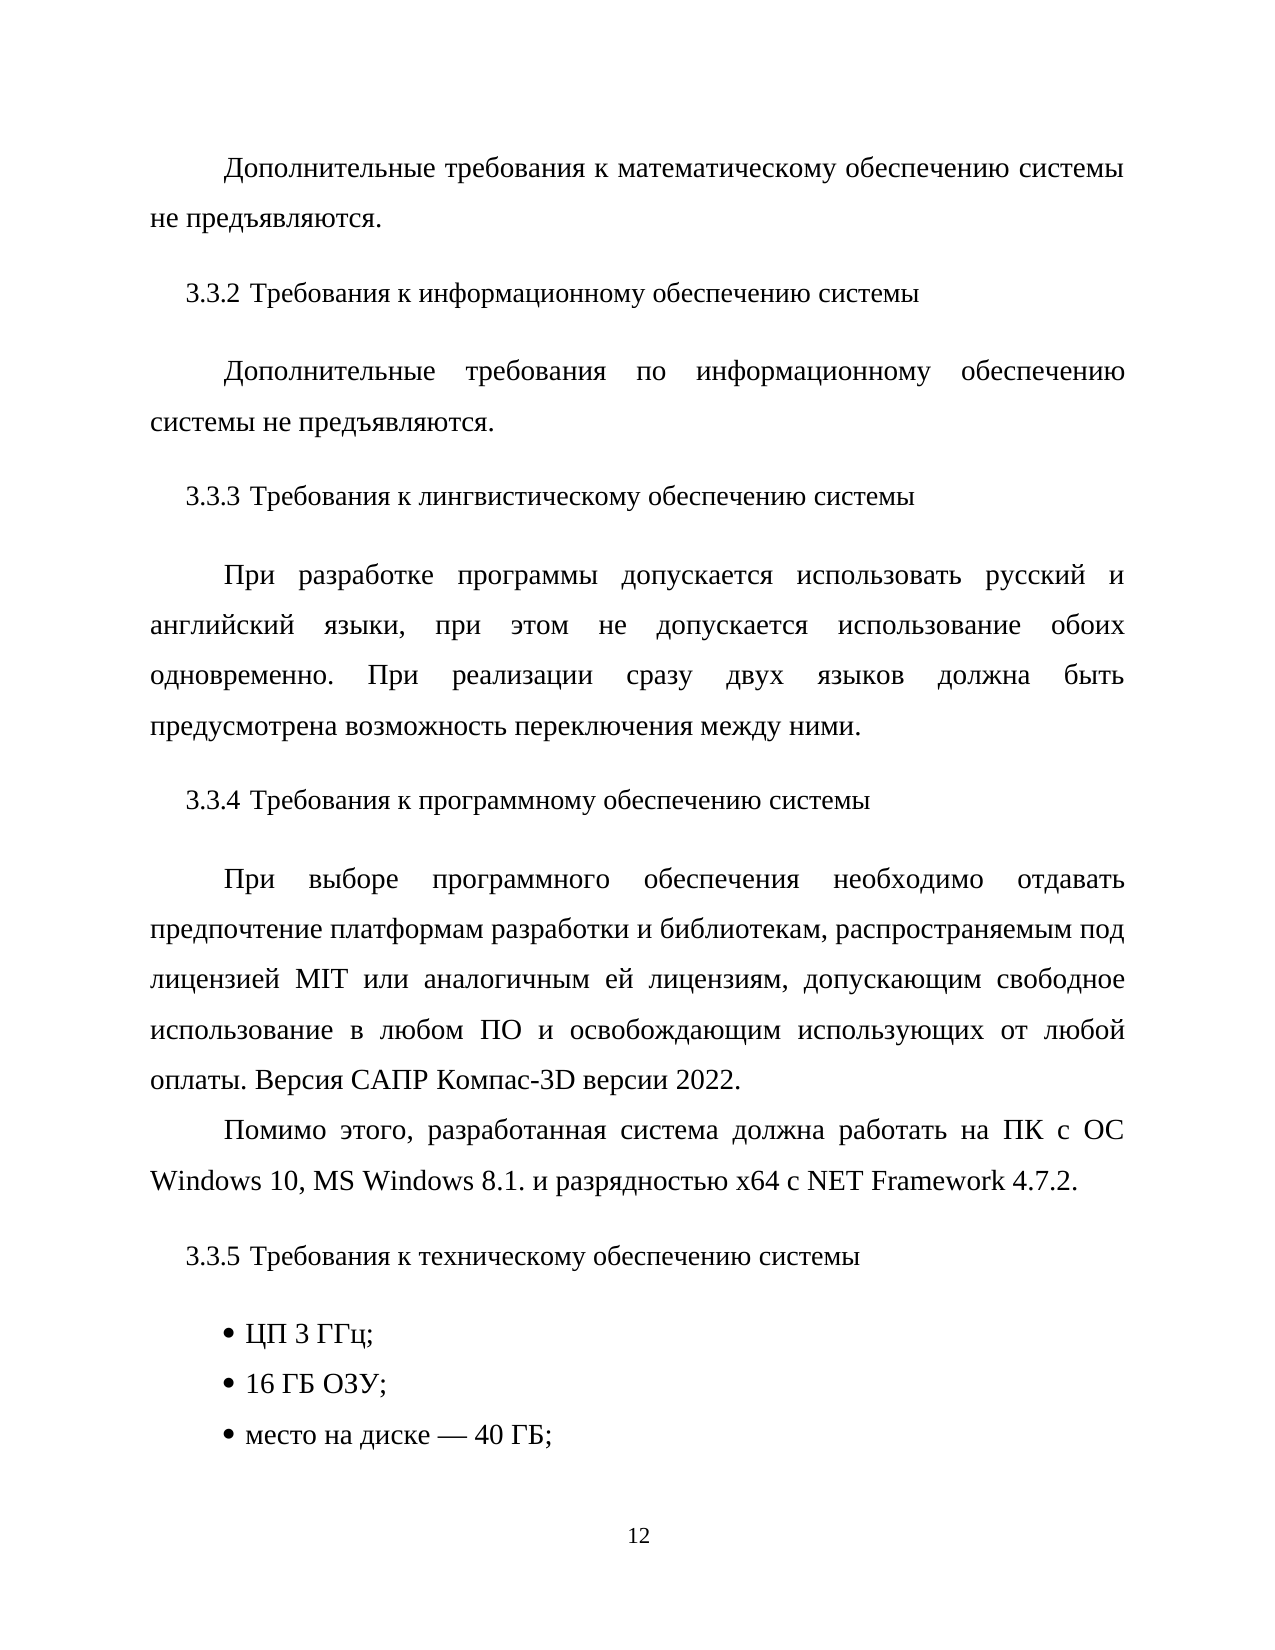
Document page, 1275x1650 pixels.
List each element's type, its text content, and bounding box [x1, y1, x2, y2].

text Дополнительные требования по информационному обеспечению системы не предъявляются. [150, 353, 1125, 437]
text При выборе программного обеспечения необходимо отдавать предпочтение платформам разработки и библиотекам, распространяемым под лицензией MIT или аналогичным ей лицензиям, допускающим свободное использование в любом ПО и освобождающим использующих от любой оплаты. Версия САПР Компас-3D версии 2022. [150, 861, 1125, 1096]
list Требования к программному обеспечению системы [185, 783, 1137, 816]
text При разработке программы допускается использовать русский и английский языки, при этом не допускается использование обоих одновременно. При реализации сразу двух языков должна быть предусмотрена возможность переключения между ними. [150, 557, 1125, 741]
list Требования к техническому обеспечению системы [185, 1238, 1137, 1271]
list Требования к информационному обеспечению системы [185, 276, 1137, 308]
text Дополнительные требования к математическому обеспечению системы не предъявляются. [150, 150, 1124, 234]
text Помимо этого, разработанная система должна работать на ПК с ОС Windows 10, MS Windows 8.1. и разрядностью х64 с NET Framework 4.7.2. [150, 1112, 1125, 1196]
list 16 ГБ ОЗУ; [224, 1367, 1137, 1400]
list место на диске — 40 ГБ; [224, 1417, 1137, 1451]
list ЦП 3 ГГц; [224, 1316, 1137, 1350]
list Требования к лингвистическому обеспечению системы [185, 479, 1137, 512]
